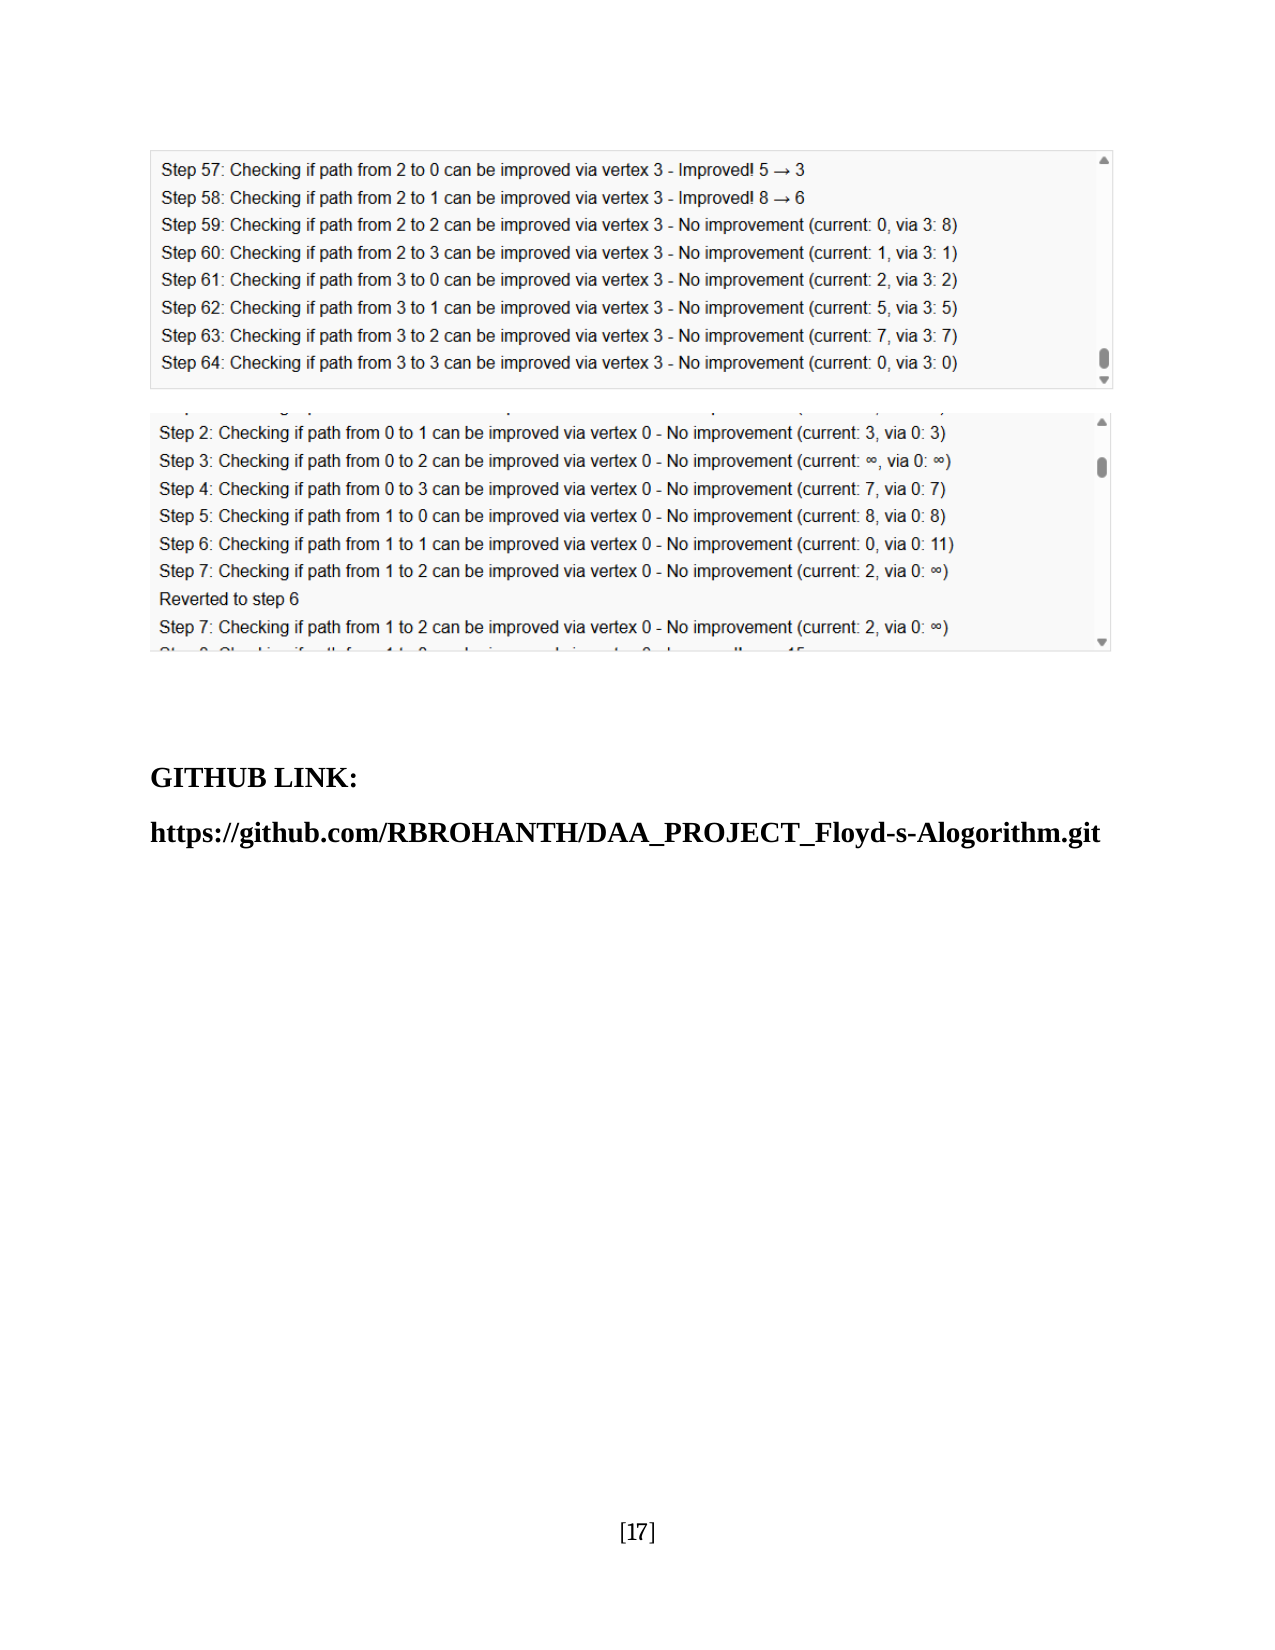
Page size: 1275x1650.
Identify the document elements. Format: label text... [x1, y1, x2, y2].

picture [150, 413, 1124, 657]
subtitle https://github.com/RBROHANTH/DAA_PROJECT_Floyd-s-Alogorithm.git [150, 815, 1125, 848]
picture [150, 150, 1124, 400]
subtitle GITHUB LINK: [150, 760, 1125, 794]
